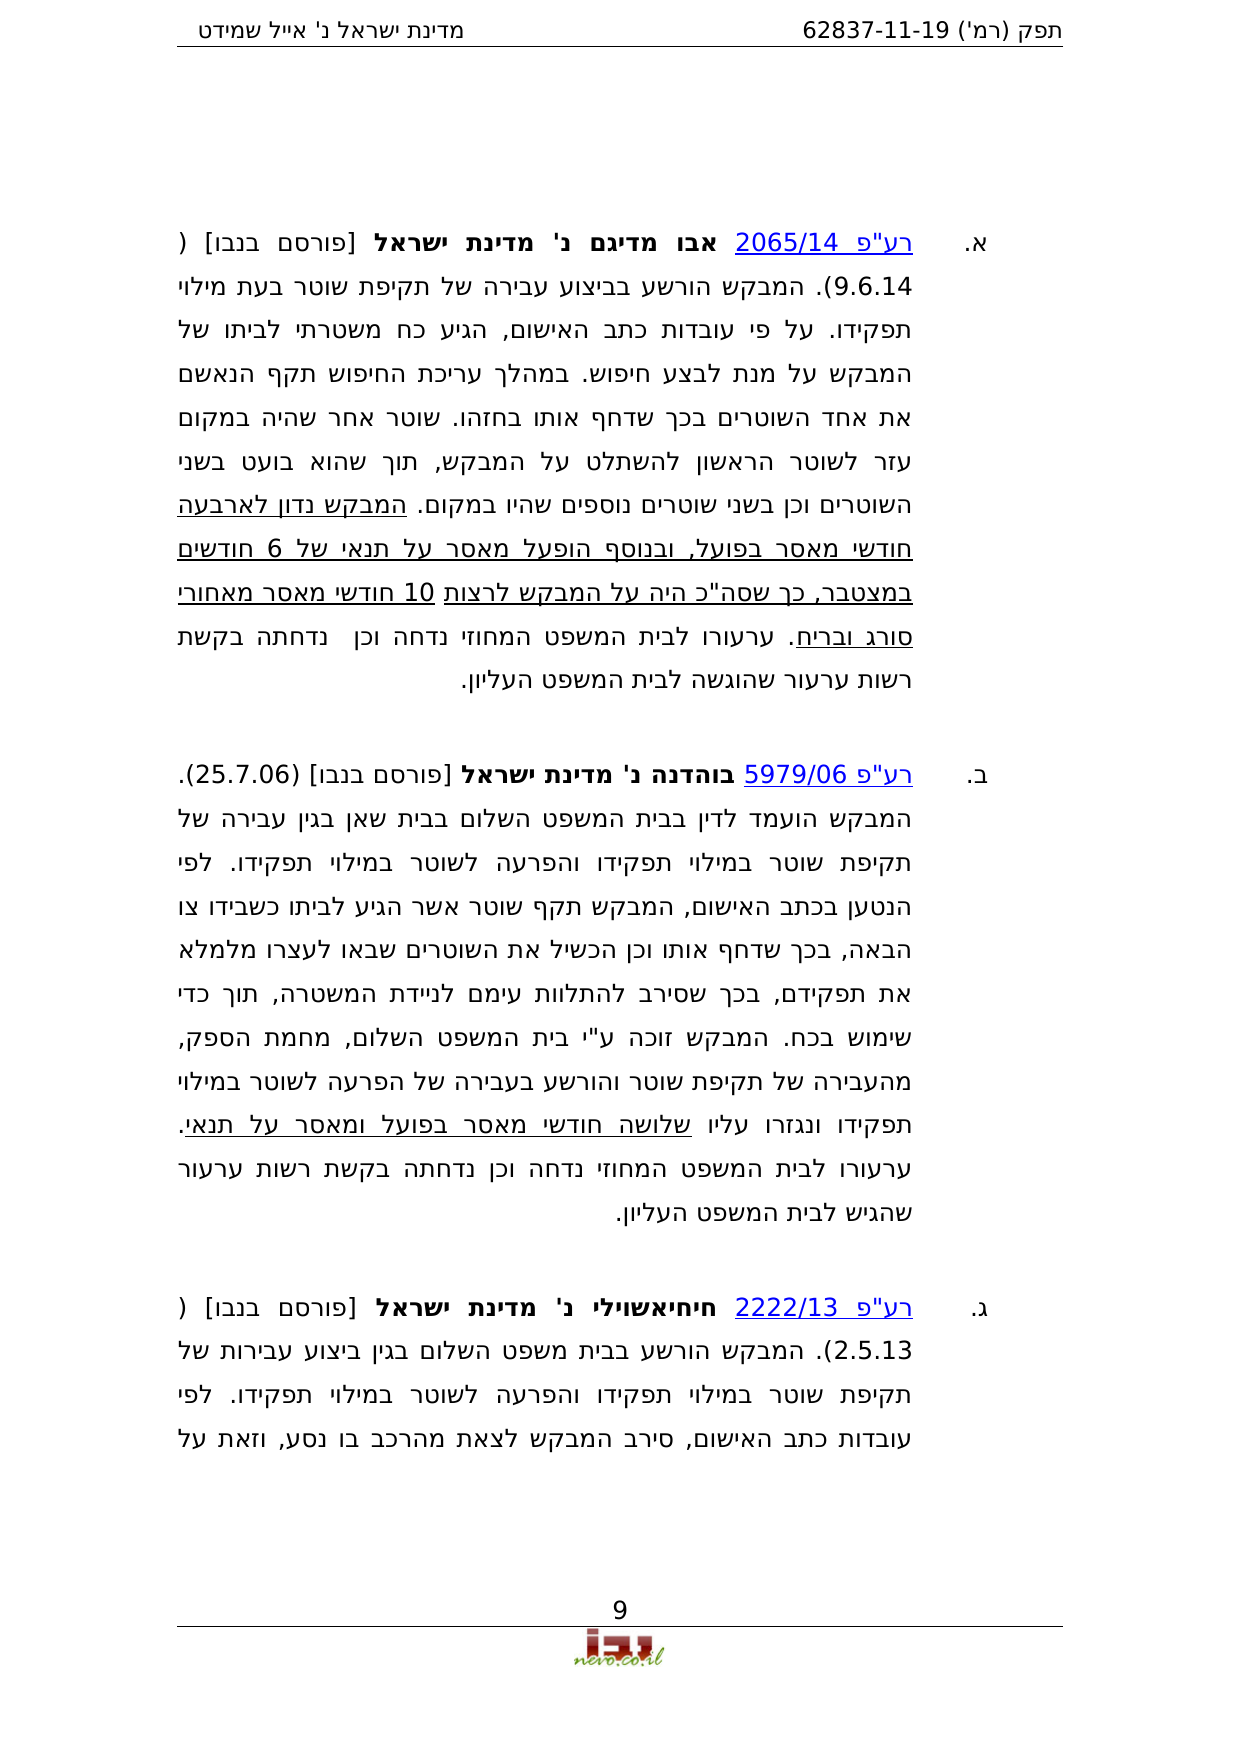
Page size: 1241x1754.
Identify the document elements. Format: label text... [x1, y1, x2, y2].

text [177, 1293, 988, 1453]
picture [574, 1628, 666, 1667]
text א. רע"פ 2065/14 אבו מדיגם נ' מדינת ישראל [פורסם בנבו] (9.6.14). המבקש הורשע בביצוע עבירה של תקיפת שוטר בעת מילוי תפקידו. על פי עובדות כתב האישום, הגיע כח משטרתי לביתו של המבקש על מנת לבצע חיפוש. במהלך עריכת החיפוש תקף הנאשם את אחד השוטרים בכך שדחף אותו בחזהו. שוטר אחר שהיה במקום עזר לשוטר הראשון להשתלט על המבקש, תוך שהוא בועט בשני השוטרים וכן בשני שוטרים נוספים שהיו במקום. המבקש נדון לארבעה חודשי מאסר בפועל, ובנוסף הופעל מאסר על תנאי של 6 חודשים במצטבר, כך שסה"כ היה על המבקש לרצות 10 חודשי מאסר מאחורי סורג ובריח. ערעורו לבית המשפט המחוזי נדחה וכן נדחתה בקשת רשות ערעור שהוגשה לבית המשפט העליון. [177, 228, 988, 695]
text ב. רע"פ 5979/06 בוהדנה נ' מדינת ישראל [פורסם בנבו] (25.7.06). המבקש הועמד לדין בבית המשפט השלום בבית שאן בגין עבירה של תקיפת שוטר במילוי תפקידו והפרעה לשוטר במילוי תפקידו. לפי הנטען בכתב האישום, המבקש תקף שוטר אשר הגיע לביתו כשבידו צו הבאה, בכך שדחף אותו וכן הכשיל את השוטרים שבאו לעצרו מלמלא את תפקידם, בכך שסירב להתלוות עימם לניידת המשטרה, תוך כדי שימוש בכח. המבקש זוכה ע"י בית המשפט השלום, מחמת הספק, מהעבירה של תקיפת שוטר והורשע בעבירה של הפרעה לשוטר במילוי תפקידו ונגזרו עליו שלושה חודשי מאסר בפועל ומאסר על תנאי. ערעורו לבית המשפט המחוזי נדחה וכן נדחתה בקשת רשות ערעור שהגיש לבית המשפט העליון. [177, 761, 988, 1227]
